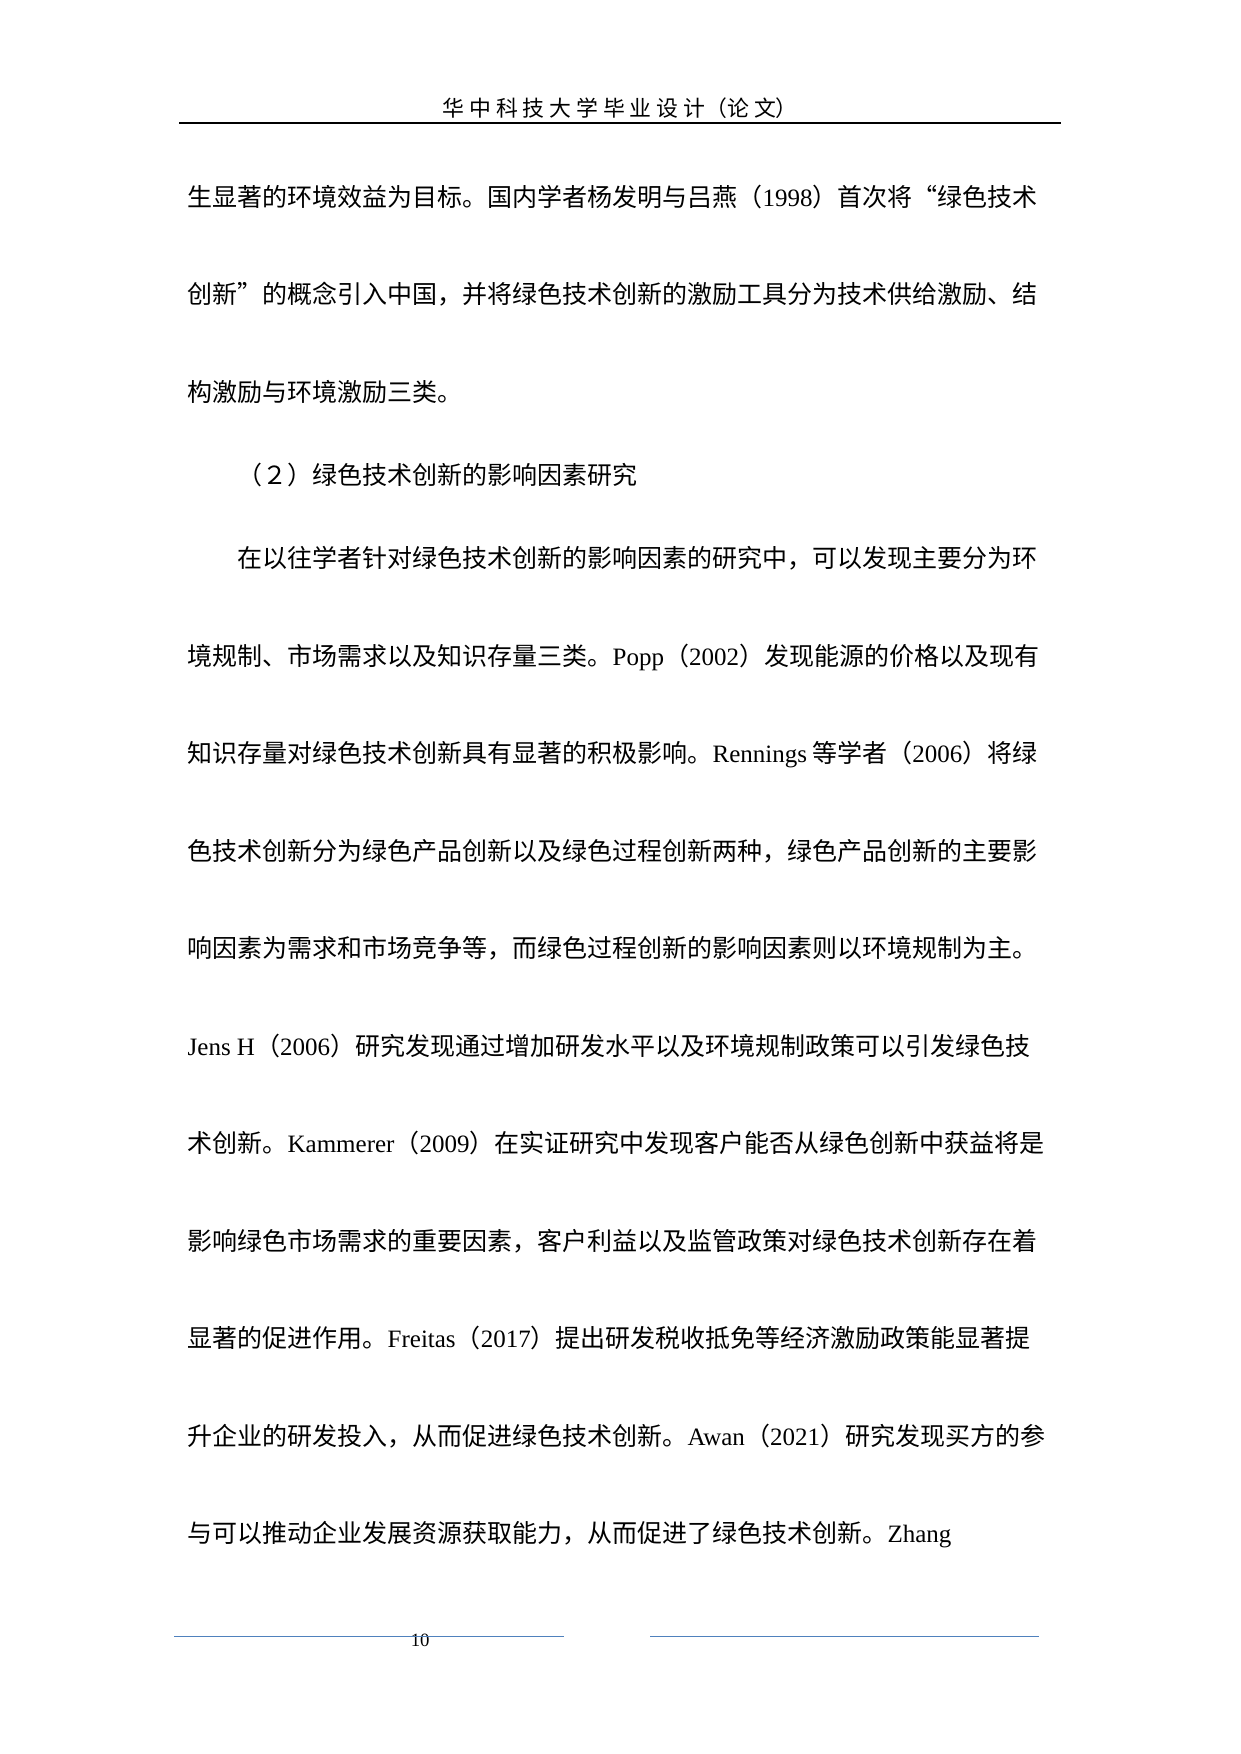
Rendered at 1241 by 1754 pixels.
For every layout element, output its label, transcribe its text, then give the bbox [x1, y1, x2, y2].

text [187, 163, 1053, 423]
text （２）绿色技术创新的影响因素研究 [187, 441, 1053, 506]
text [187, 524, 1053, 1564]
